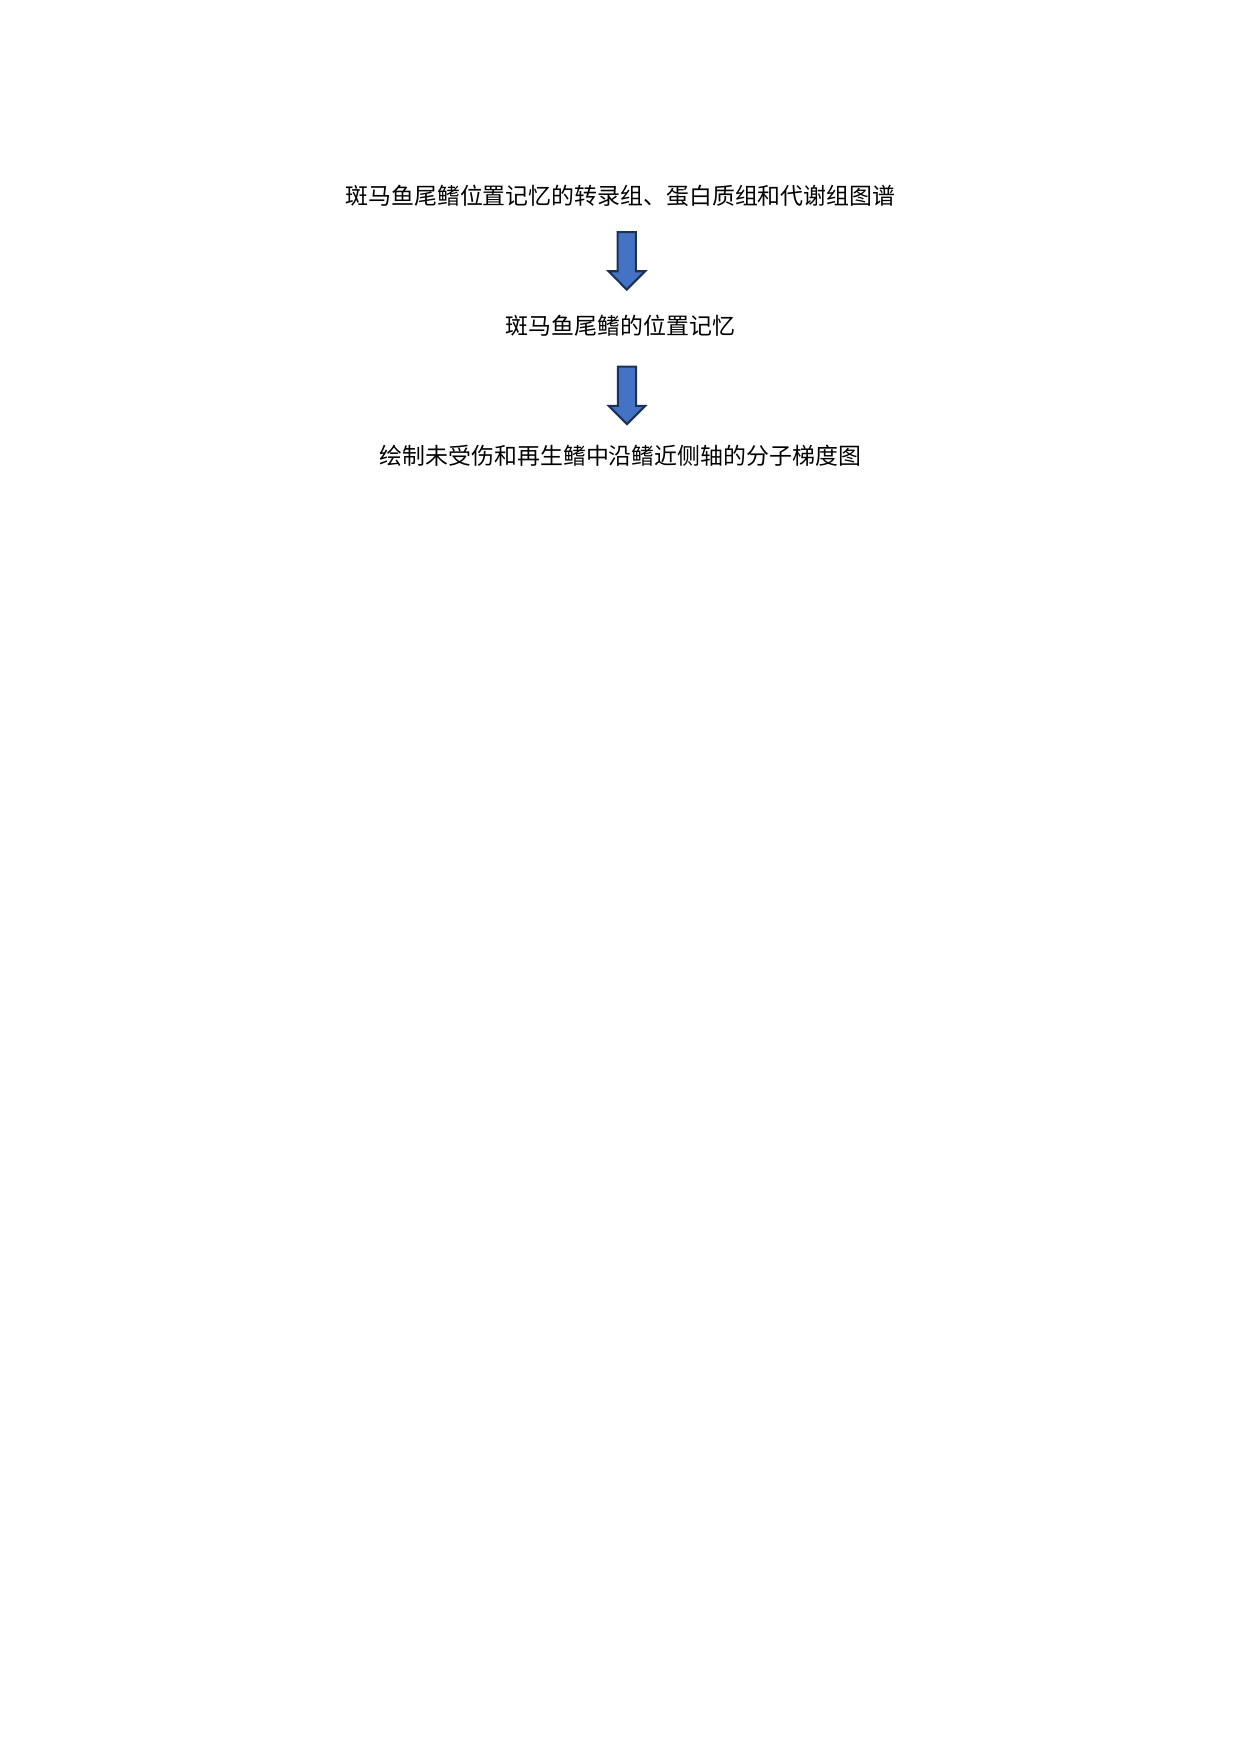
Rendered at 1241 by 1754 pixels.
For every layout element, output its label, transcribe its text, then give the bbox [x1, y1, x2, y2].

text 斑马鱼尾鳍位置记忆的转录组、蛋白质组和代谢组图谱 [187, 162, 1053, 227]
text 斑马鱼尾鳍的位置记忆 [187, 292, 1053, 357]
text 绘制未受伤和再生鳍中沿鳍近侧轴的分子梯度图 [187, 422, 1053, 487]
